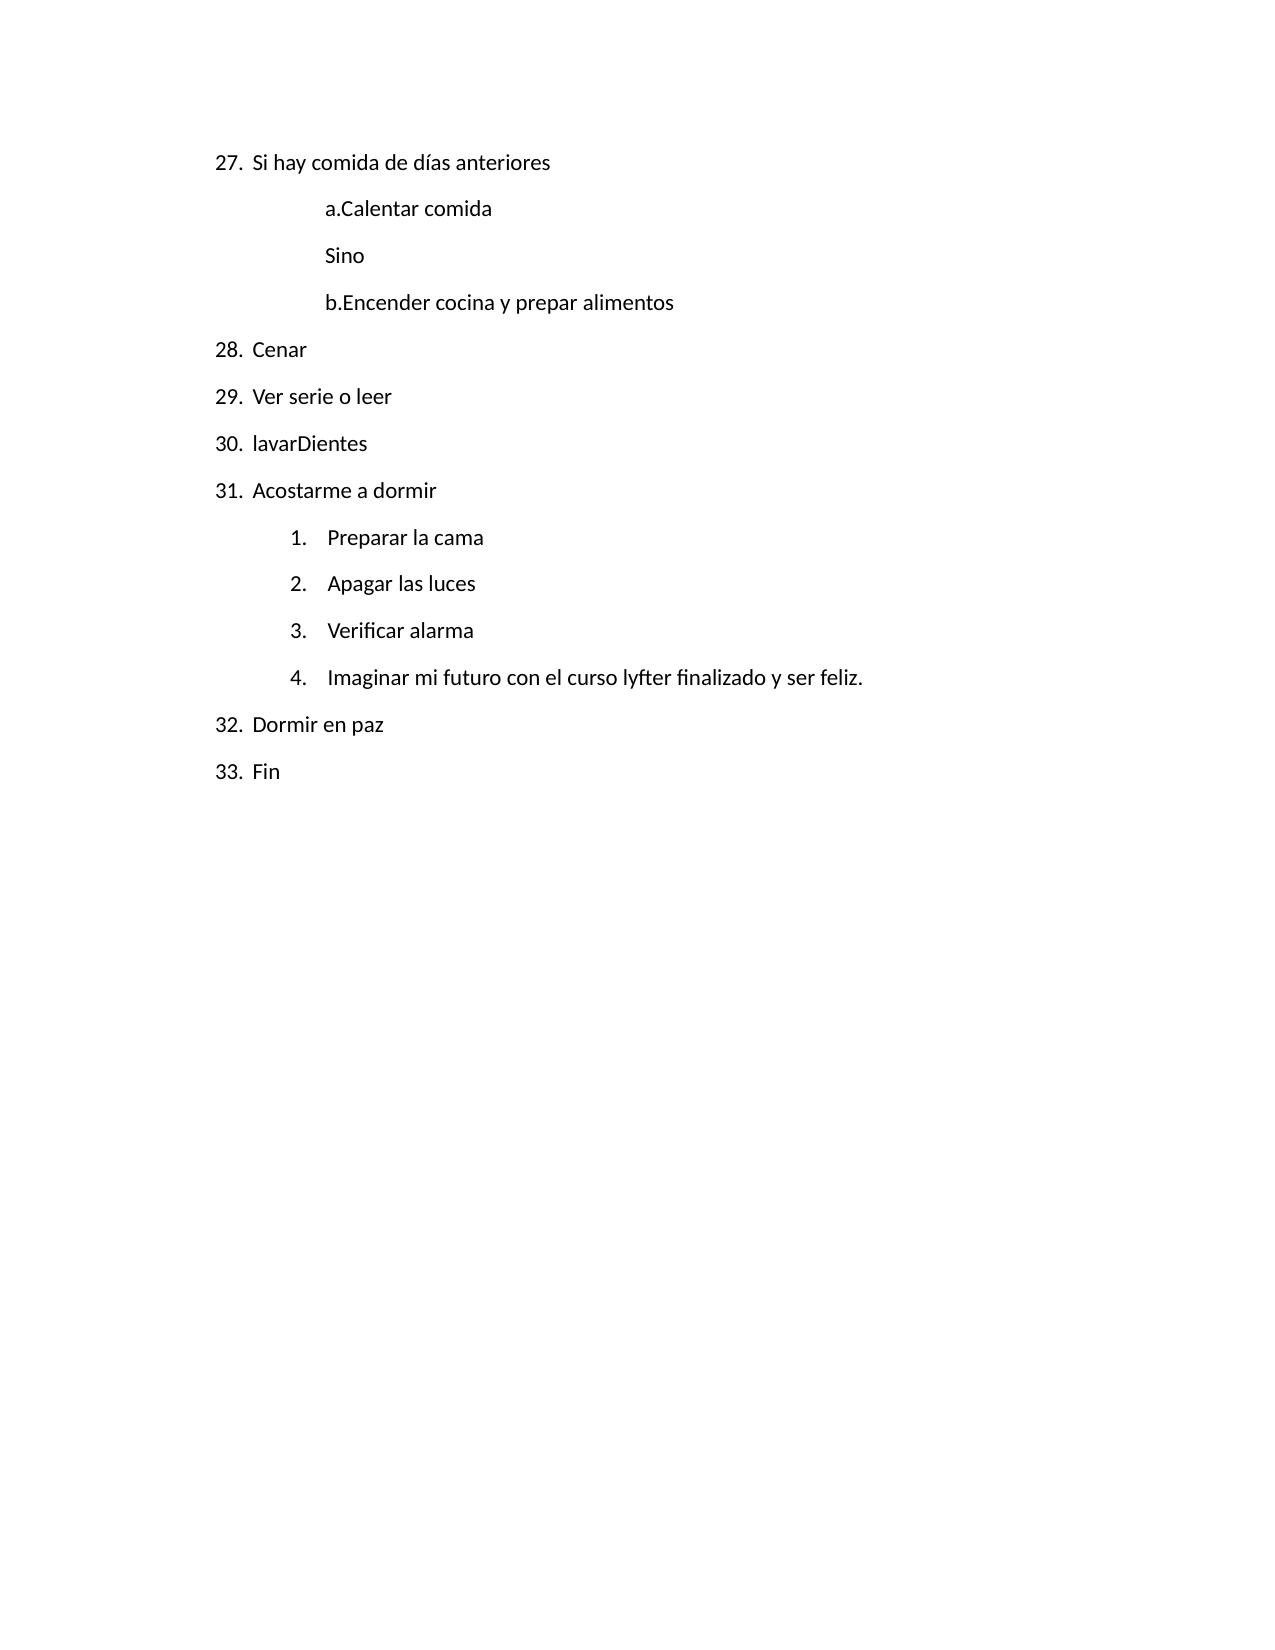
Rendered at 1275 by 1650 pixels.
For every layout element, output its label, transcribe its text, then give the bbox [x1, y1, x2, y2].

list lavarDientes [215, 429, 1098, 457]
list Verificar alarma [290, 616, 1098, 644]
list Si hay comida de días anteriores [215, 148, 1098, 176]
list Cenar [215, 335, 1098, 363]
list Dormir en paz [215, 710, 1098, 738]
list Acostarme a dormir [215, 476, 1098, 504]
list Apagar las luces [290, 569, 1098, 597]
list Preparar la cama [290, 523, 1098, 551]
list Imaginar mi futuro con el curso lyfter finalizado y ser feliz. [290, 663, 1098, 691]
list Fin [215, 757, 1098, 785]
text Sino [325, 241, 1098, 269]
text b.Encender cocina y prepar alimentos [325, 288, 1098, 316]
list Ver serie o leer [215, 382, 1098, 410]
text a.Calentar comida [325, 194, 1098, 222]
